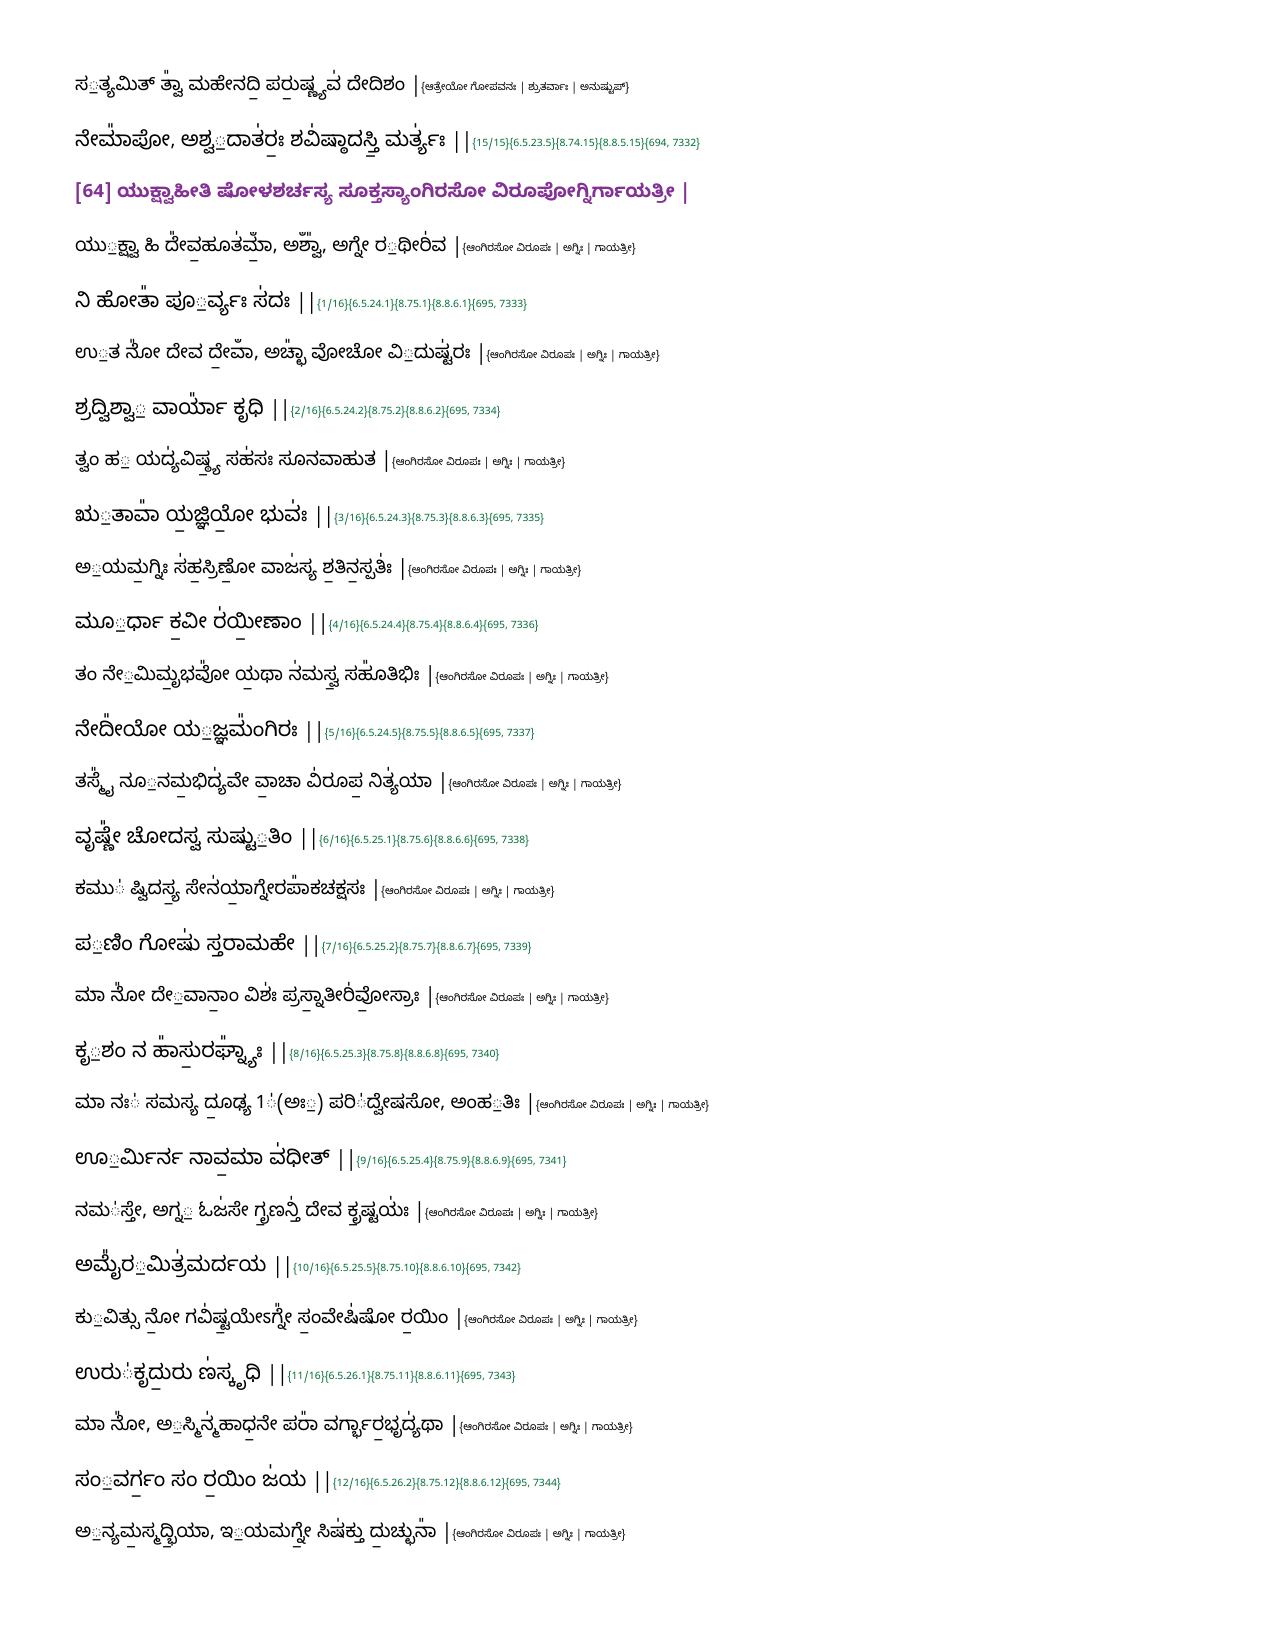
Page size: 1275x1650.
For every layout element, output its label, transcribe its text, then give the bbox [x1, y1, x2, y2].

text [64] ಯುಕ್ಷ್ವಾಹೀತಿ ಷೋಳಶರ್ಚಸ್ಯ ಸೂಕ್ತಸ್ಯಾಂಗಿರಸೋ ವಿರೂಪೋಗ್ನಿರ್ಗಾಯತ್ರೀ | [75, 182, 1192, 207]
text ನೇದೀ᳚ಯೋ ಯ॒ಜ್ಞಮಂ᳚ಗಿರಃ ||{5/16}{6.5.24.5}{8.75.5}{8.8.6.5}{695, 7337} [75, 719, 1200, 747]
text ನಮ॑ಸ್ತೇ, ಅಗ್ನ॒ ಓಜ॑ಸೇ ಗೃ॒ಣ‌ನ್ತಿ॑ ದೇವ ಕೃ॒ಷ್ಟಯಃ॑ |{ಆಂಗಿರಸೋ ವಿರೂಪಃ | ಅಗ್ನಿಃ | ಗಾಯತ್ರೀ} [75, 1201, 1200, 1226]
text ಸಂ॒ವರ್ಗಂ॒ ಸಂ ರ॒ಯಿಂ ಜ॑ಯ ||{12/16}{6.5.26.2}{8.75.12}{8.8.6.12}{695, 7344} [75, 1469, 1200, 1497]
text ಉ॒ತ ನೋ᳚ ದೇವ ದೇ॒ವಾಁ, ಅಚ್ಛಾ᳚ ವೋಚೋ ವಿ॒ದುಷ್ಟ॑ರಃ |{ಆಂಗಿರಸೋ ವಿರೂಪಃ | ಅಗ್ನಿಃ | ಗಾಯತ್ರೀ} [75, 343, 1200, 369]
text ಮಾ ನೋ᳚, ಅ॒ಸ್ಮಿನ್ಮ॑ಹಾಧ॒ನೇ ಪರಾ᳚ ವರ್ಗ್ಭಾರ॒ಭೃದ್ಯ॑ಥಾ |{ಆಂಗಿರಸೋ ವಿರೂಪಃ | ಅಗ್ನಿಃ | ಗಾಯತ್ರೀ} [75, 1415, 1200, 1441]
text ಉರು॑ಕೃದು॒ರು ಣ॑ಸ್ಕೃಧಿ ||{11/16}{6.5.26.1}{8.75.11}{8.8.6.11}{695, 7343} [75, 1362, 1200, 1390]
text ಕೃ॒ಶಂ ನ ಹಾ᳚ಸು॒ರಘ್ನ್ಯಾಃ᳚ ||{8/16}{6.5.25.3}{8.75.8}{8.8.6.8}{695, 7340} [75, 1041, 1200, 1069]
text ಪ॒ಣಿಂ ಗೋಷು॑ ಸ್ತರಾಮಹೇ ||{7/16}{6.5.25.2}{8.75.7}{8.8.6.7}{695, 7339} [75, 933, 1200, 962]
text ಸ॒ತ್ಯಮಿತ್‌ ತ್ವಾ᳚ ಮಹೇನದಿ॒ ಪರು॒ಷ್ಣ್ಯವ॑ ದೇದಿಶಂ |{ಆತ್ರೇಯೋ ಗೋಪವನಃ | ಶ್ರುತರ್ವಾಃ | ಅನುಷ್ಟುಪ್} [75, 75, 1200, 100]
text ಮಾ ನೋ᳚ ದೇ॒ವಾನಾಂ॒ ವಿಶಃ॑ ಪ್ರಸ್ನಾ॒ತೀರಿ॑ವೋ॒ಸ್ರಾಃ |{ಆಂಗಿರಸೋ ವಿರೂಪಃ | ಅಗ್ನಿಃ | ಗಾಯತ್ರೀ} [75, 987, 1200, 1012]
text ಊ॒ರ್ಮಿರ್ನ ನಾವ॒ಮಾ ವ॑ಧೀತ್ ||{9/16}{6.5.25.4}{8.75.9}{8.8.6.9}{695, 7341} [75, 1148, 1200, 1176]
text ಋ॒ತಾವಾ᳚ ಯ॒ಜ್ಞಿಯೋ॒ ಭುವಃ॑ ||{3/16}{6.5.24.3}{8.75.3}{8.8.6.3}{695, 7335} [75, 505, 1200, 533]
text ತಸ್ಮೈ᳚ ನೂ॒ನಮ॒ಭಿದ್ಯ॑ವೇ ವಾ॒ಚಾ ವಿ॑ರೂಪ॒ ನಿತ್ಯ॑ಯಾ |{ಆಂಗಿರಸೋ ವಿರೂಪಃ | ಅಗ್ನಿಃ | ಗಾಯತ್ರೀ} [75, 772, 1200, 797]
text ಮಾ ನಃ॑ ಸಮಸ್ಯ ದೂ॒ಢ್ಯ1॑(ಅಃ॒) ಪರಿ॑ದ್ವೇಷಸೋ, ಅಂಹ॒ತಿಃ |{ಆಂಗಿರಸೋ ವಿರೂಪಃ | ಅಗ್ನಿಃ | ಗಾಯತ್ರೀ} [75, 1094, 1200, 1119]
text ವೃಷ್ಣೇ᳚ ಚೋದಸ್ವ ಸುಷ್ಟು॒ತಿಂ ||{6/16}{6.5.25.1}{8.75.6}{8.8.6.6}{695, 7338} [75, 826, 1200, 854]
text ಕು॒ವಿತ್ಸು ನೋ॒ ಗವಿ॑ಷ್ಟ॒ಯೇಽಗ್ನೇ᳚ ಸಂ॒ವೇಷಿ॑ಷೋ ರ॒ಯಿಂ |{ಆಂಗಿರಸೋ ವಿರೂಪಃ | ಅಗ್ನಿಃ | ಗಾಯತ್ರೀ} [75, 1308, 1200, 1333]
text ನೇಮಾ᳚ಪೋ, ಅಶ್ವ॒ದಾತ॑ರಃ॒ ಶವಿ॑ಷ್ಠಾದಸ್ತಿ॒ ಮರ್ತ್ಯಃ॑ ||{15/15}{6.5.23.5}{8.74.15}{8.8.5.15}{694, 7332} [75, 129, 1200, 157]
text ಅ॒ನ್ಯಮ॒ಸ್ಮದ್ಭಿ॒ಯಾ, ಇ॒ಯಮಗ್ನೇ॒ ಸಿಷ॑ಕ್ತು ದು॒ಚ್ಛುನಾ᳚ |{ಆಂಗಿರಸೋ ವಿರೂಪಃ | ಅಗ್ನಿಃ | ಗಾಯತ್ರೀ} [75, 1522, 1200, 1548]
text ಅ॒ಯಮ॒ಗ್ನಿಃ ಸ॑ಹ॒ಸ್ರಿಣೋ॒ ವಾಜ॑ಸ್ಯ ಶ॒ತಿನ॒ಸ್ಪತಿಃ॑ |{ಆಂಗಿರಸೋ ವಿರೂಪಃ | ಅಗ್ನಿಃ | ಗಾಯತ್ರೀ} [75, 558, 1200, 583]
text ನಿ ಹೋತಾ᳚ ಪೂ॒ರ್ವ್ಯಃ ಸ॑ದಃ ||{1/16}{6.5.24.1}{8.75.1}{8.8.6.1}{695, 7333} [75, 290, 1200, 318]
text ಶ್ರದ್ವಿಶ್ವಾ॒ ವಾರ್ಯಾ᳚ ಕೃಧಿ ||{2/16}{6.5.24.2}{8.75.2}{8.8.6.2}{695, 7334} [75, 397, 1200, 426]
text ಯು॒ಕ್ಷ್ವಾ ಹಿ ದೇ᳚ವ॒ಹೂತ॑ಮಾಁ॒, ಅಶ್ವಾಁ᳚, ಅಗ್ನೇ ರ॒ಥೀರಿ॑ವ |{ಆಂಗಿರಸೋ ವಿರೂಪಃ | ಅಗ್ನಿಃ | ಗಾಯತ್ರೀ} [75, 236, 1200, 262]
text ಮೂ॒ರ್ಧಾ ಕ॒ವೀ ರ॑ಯೀ॒ಣಾಂ ||{4/16}{6.5.24.4}{8.75.4}{8.8.6.4}{695, 7336} [75, 612, 1200, 640]
text ಕಮು॑ ಷ್ವಿದಸ್ಯ॒ ಸೇನ॑ಯಾ॒ಗ್ನೇರಪಾ᳚ಕಚಕ್ಷಸಃ |{ಆಂಗಿರಸೋ ವಿರೂಪಃ | ಅಗ್ನಿಃ | ಗಾಯತ್ರೀ} [75, 879, 1200, 905]
text ಅಮೈ᳚ರ॒ಮಿತ್ರ॑ಮರ್ದಯ ||{10/16}{6.5.25.5}{8.75.10}{8.8.6.10}{695, 7342} [75, 1255, 1200, 1283]
text ತಂ ನೇ॒ಮಿಮೃ॒ಭವೋ᳚ ಯ॒ಥಾ ನ॑ಮಸ್ವ॒ ಸಹೂ᳚ತಿಭಿಃ |{ಆಂಗಿರಸೋ ವಿರೂಪಃ | ಅಗ್ನಿಃ | ಗಾಯತ್ರೀ} [75, 665, 1200, 690]
text ತ್ವಂ ಹ॒ ಯದ್ಯ॑ವಿಷ್ಠ್ಯ॒ ಸಹ॑ಸಃ ಸೂನವಾಹುತ |{ಆಂಗಿರಸೋ ವಿರೂಪಃ | ಅಗ್ನಿಃ | ಗಾಯತ್ರೀ} [75, 451, 1200, 476]
